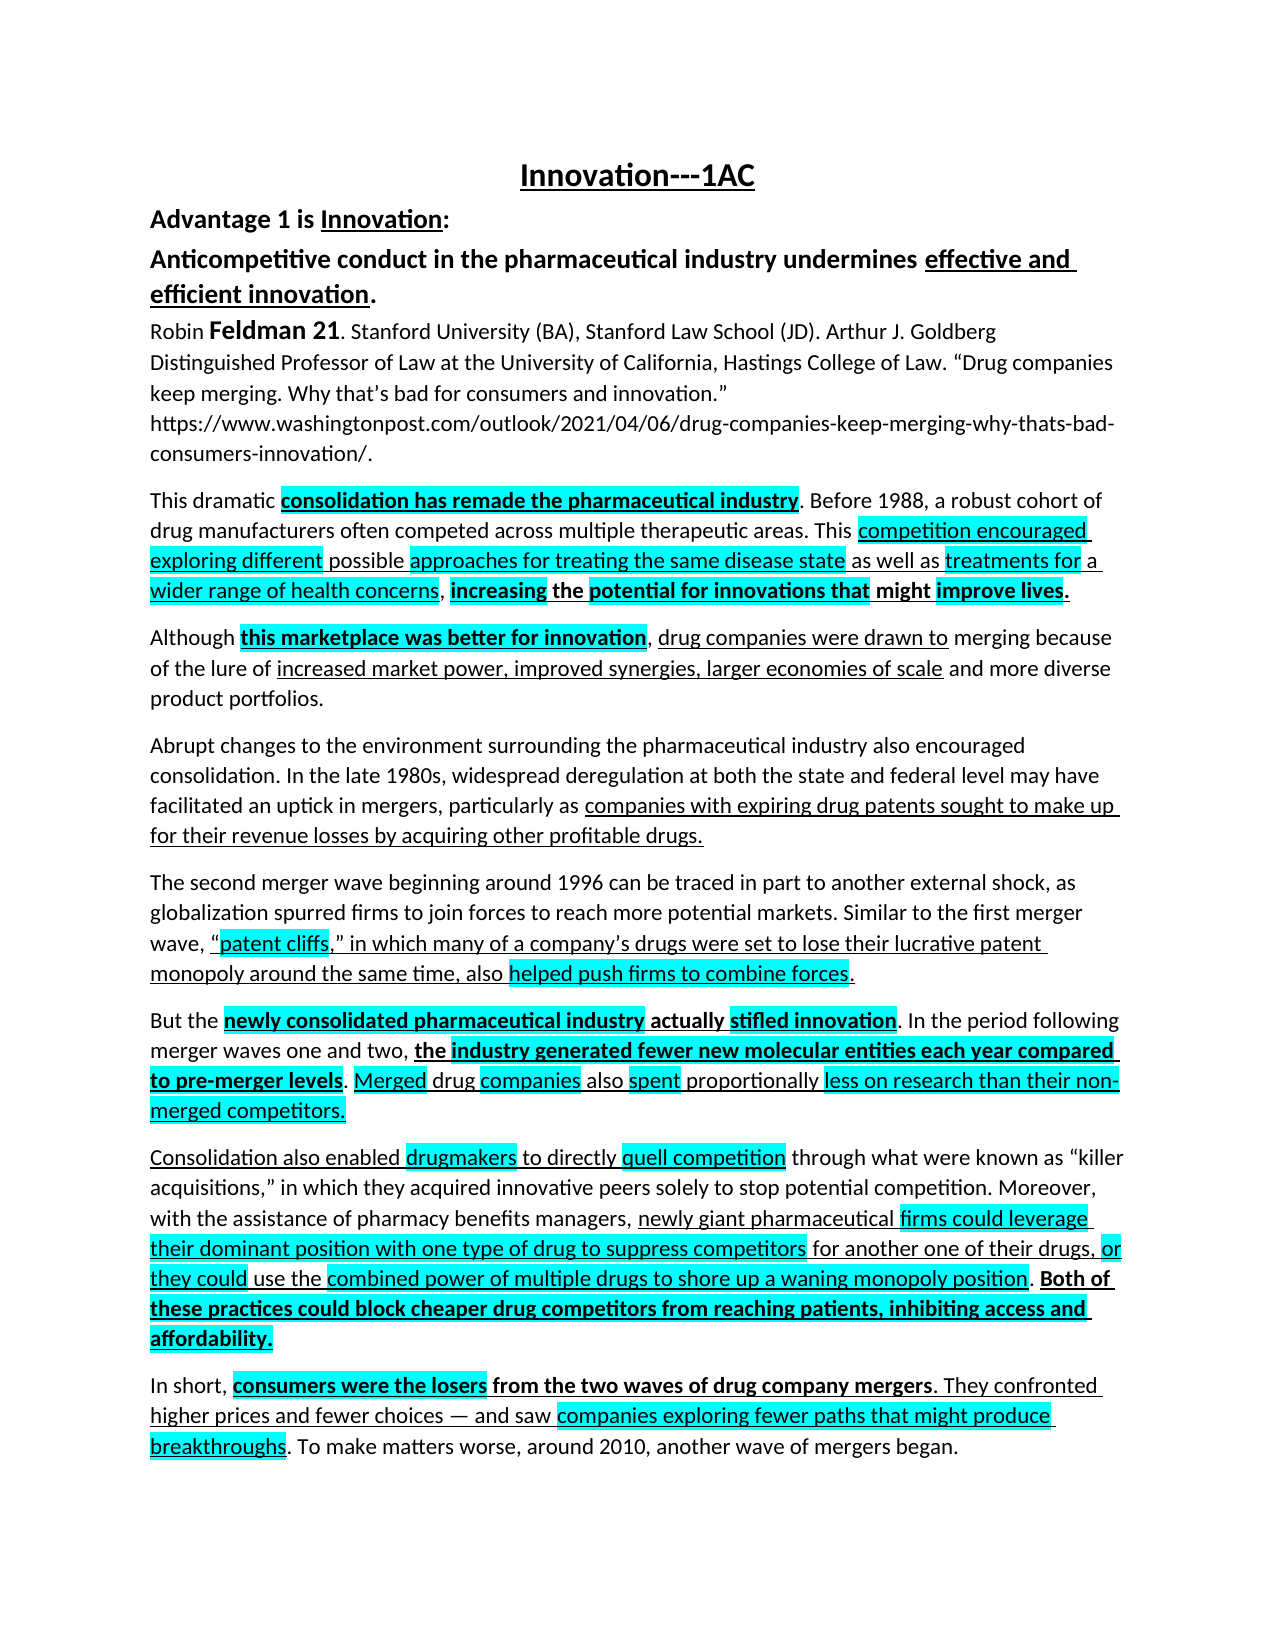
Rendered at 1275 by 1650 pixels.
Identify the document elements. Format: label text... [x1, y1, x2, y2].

text This dramatic consolidation has remade the pharmaceutical industry. Before 1988, a robust cohort of drug manufacturers often competed across multiple therapeutic areas. This competition encouraged exploring different possible approaches for treating the same disease state as well as treatments for a wider range of health concerns, increasing the potential for innovations that might improve lives. [150, 486, 1125, 605]
text The second merger wave beginning around 1996 can be traced in part to another external shock, as globalization spurred firms to join forces to reach more potential markets. Similar to the first merger wave, “patent cliffs,” in which many of a company’s drugs were set to lose their lucrative patent monopoly around the same time, also helped push firms to combine forces. [150, 868, 1125, 987]
subtitle Innovation---1AC [150, 154, 1125, 195]
text But the newly consolidated pharmaceutical industry actually stifled innovation. In the period following merger waves one and two, the industry generated fewer new molecular entities each year compared to pre-merger levels. Merged drug companies also spent proportionally less on research than their non-merged competitors. [150, 1006, 1125, 1124]
text Although this marketplace was better for innovation, drug companies were drawn to merging because of the lure of increased market power, improved synergies, larger economies of scale and more diverse product portfolios. [150, 623, 1125, 712]
text Robin Feldman 21. Stanford University (BA), Stanford Law School (JD). Arthur J. Goldberg Distinguished Professor of Law at the University of California, Hastings College of Law. “Drug companies keep merging. Why that’s bad for consumers and innovation.” https://www.washingtonpost.com/outlook/2021/04/06/drug-companies-keep-merging-why-thats-bad-consumers-innovation/. [150, 313, 1125, 467]
subtitle Anticompetitive conduct in the pharmaceutical industry undermines effective and efficient innovation. [150, 242, 1125, 311]
text Abrupt changes to the environment surrounding the pharmaceutical industry also encouraged consolidation. In the late 1980s, widespread deregulation at both the state and federal level may have facilitated an uptick in mergers, particularly as companies with expiring drug patents sought to make up for their revenue losses by acquiring other profitable drugs. [150, 731, 1125, 849]
text In short, consumers were the losers from the two waves of drug company mergers. They confronted higher prices and fewer choices — and saw companies exploring fewer paths that might produce breakthroughs. To make matters worse, around 2010, another wave of mergers began. [150, 1371, 1125, 1460]
text Consolidation also enabled drugmakers to directly quell competition through what were known as “killer acquisitions,” in which they acquired innovative peers solely to stop potential competition. Moreover, with the assistance of pharmacy benefits managers, newly giant pharmaceutical firms could leverage their dominant position with one type of drug to suppress competitors for another one of their drugs, or they could use the combined power of multiple drugs to shore up a waning monopoly position. Both of these practices could block cheaper drug competitors from reaching patients, inhibiting access and affordability. [150, 1143, 1125, 1353]
subtitle Advantage 1 is Innovation: [150, 202, 1125, 235]
